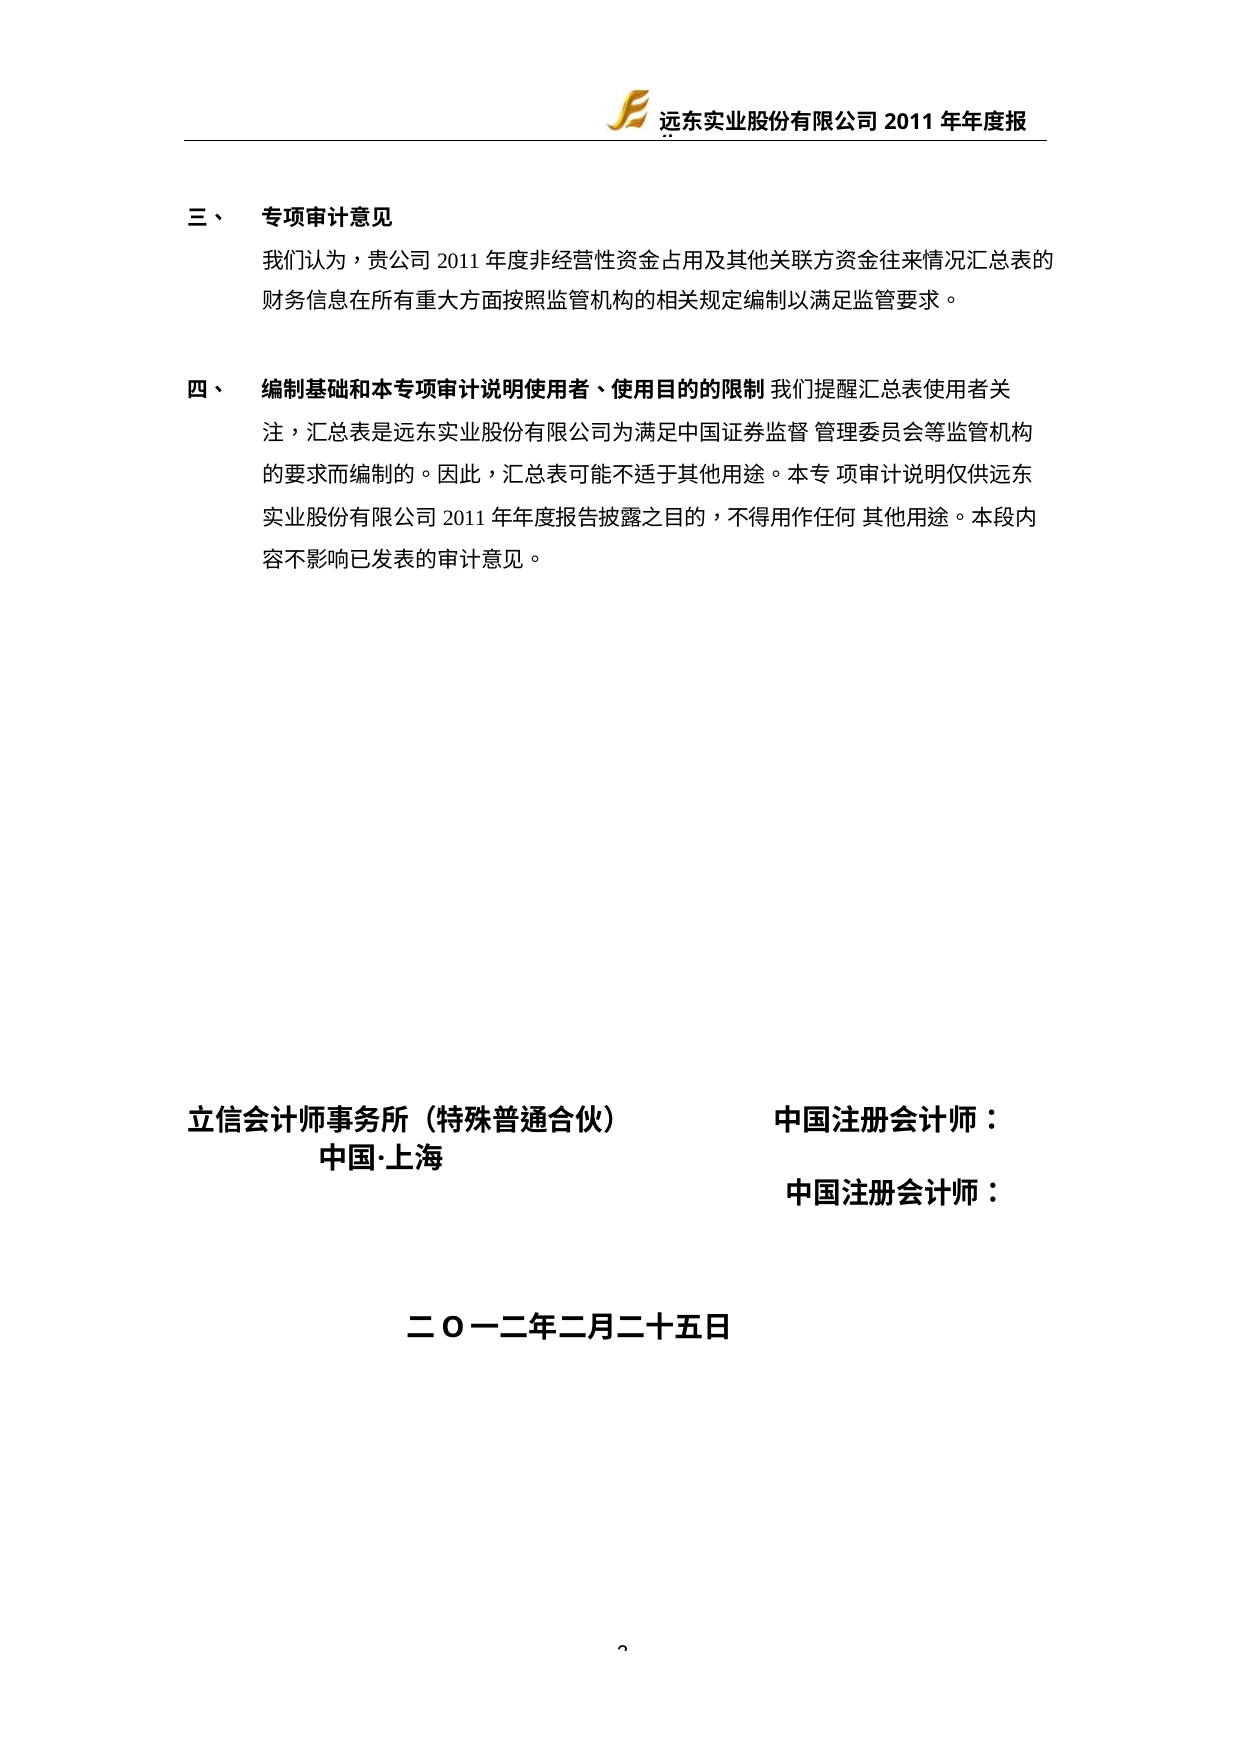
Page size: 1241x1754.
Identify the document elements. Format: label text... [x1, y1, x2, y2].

text 中国注册会计师： [173, 1176, 1007, 1211]
picture [606, 88, 651, 132]
text 四、 编制基础和本专项审计说明使用者、使用目的的限制 我们提醒汇总表使用者关注，汇总表是远东实业股份有限公司为满足中国证券监督 管理委员会等监管机构的要求而编制的。因此，汇总表可能不适于其他用途。本专 项审计说明仅供远东实业股份有限公司 2011 年年度报告披露之目的，不得用作任何 其他用途。本段内容不影响已发表的审计意见。 [187, 374, 1053, 574]
text 我们认为，贵公司 2011 年度非经营性资金占用及其他关联方资金往来情况汇总表的 财务信息在所有重大方面按照监管机构的相关规定编制以满足监管要求。 [262, 245, 1055, 315]
text 二O一二年二月二十五日 [406, 1306, 1011, 1346]
subtitle 立信会计师事务所（特殊普通合伙） 中国注册会计师： 中国·上海 [187, 1100, 1007, 1176]
subtitle 三、 专项审计意见 [187, 202, 1011, 232]
